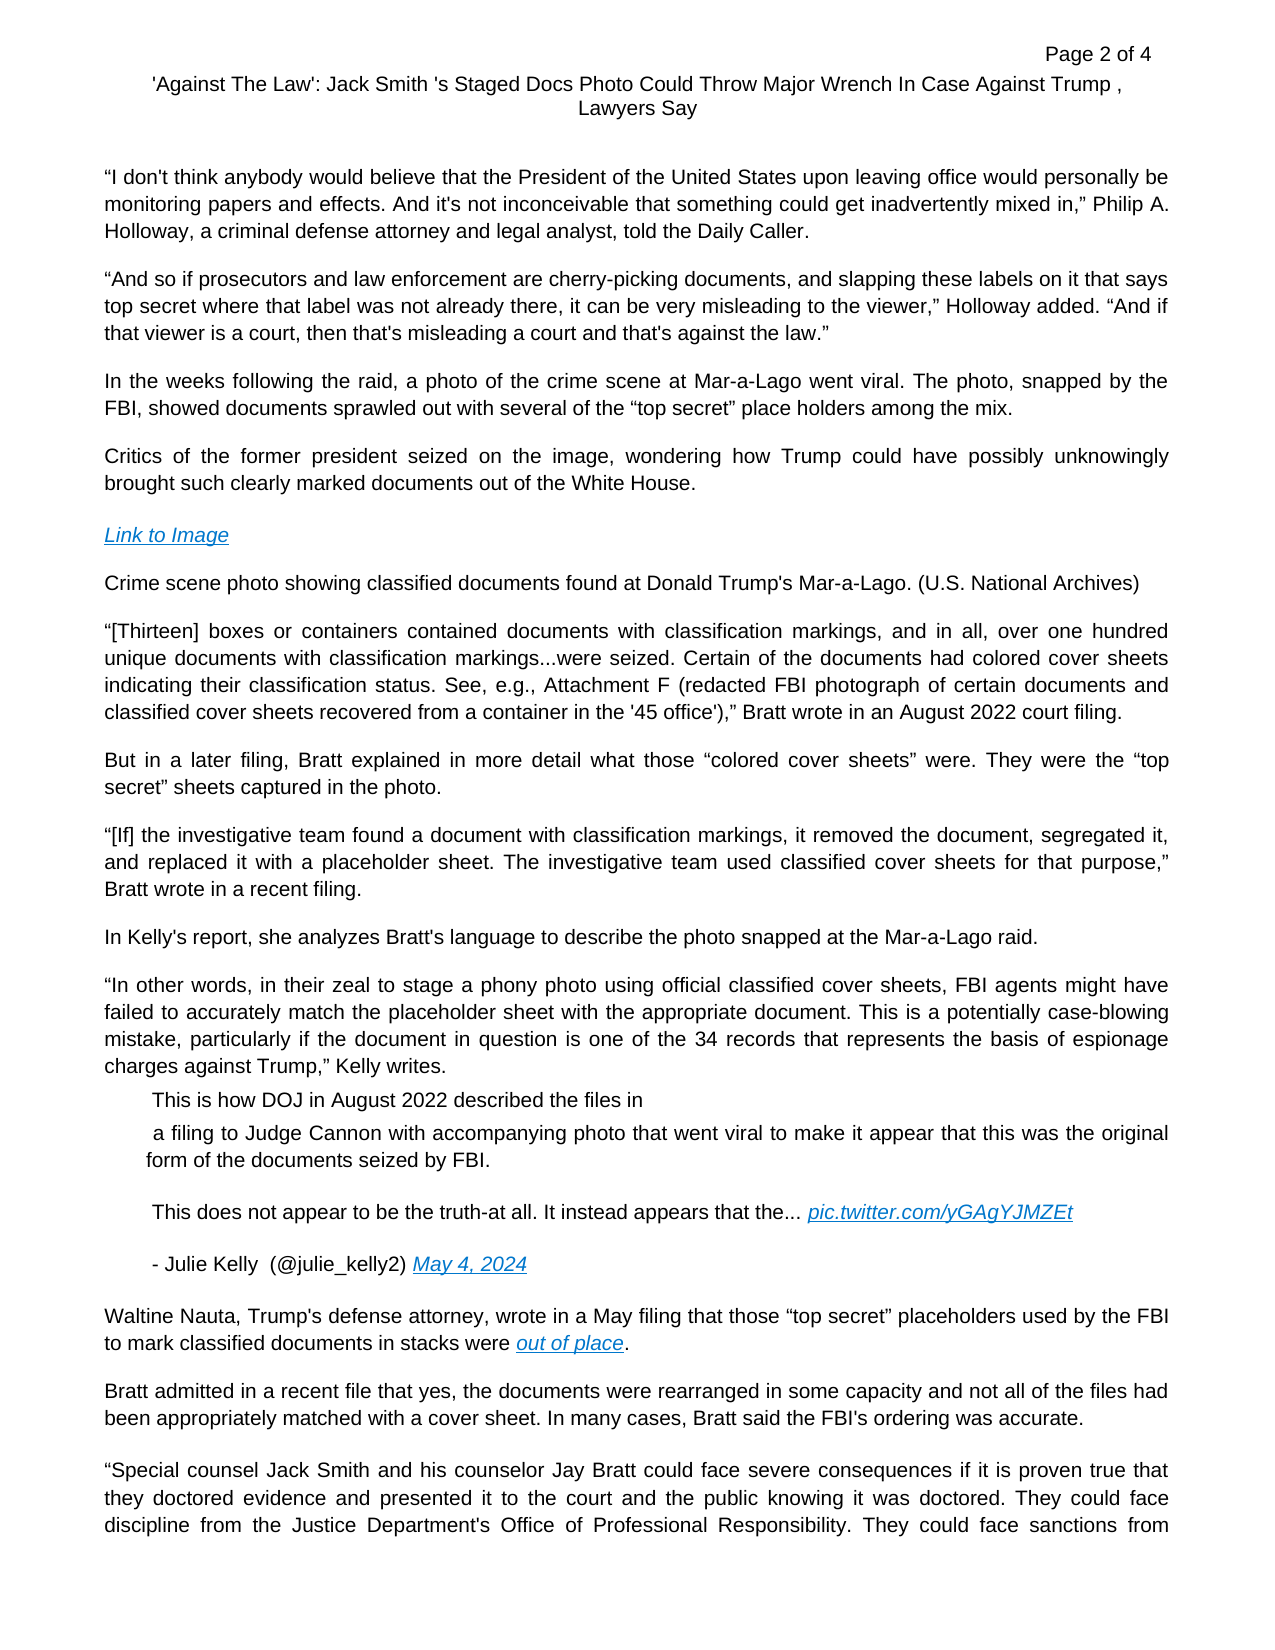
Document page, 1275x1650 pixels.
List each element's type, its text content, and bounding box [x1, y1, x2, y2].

text “And so if prosecutors and law enforcement are cherry-picking documents, and slapping these labels on it that says top secret where that label was not already there, it can be very misleading to the viewer,” Holloway added. “And if that viewer is a court, then that's misleading a court and that's against the law.” [104, 263, 1171, 345]
text In Kelly's report, she analyzes Bratt's language to describe the photo snapped at the Mar-a-Lago raid. [104, 922, 1171, 949]
text But in a later filing, Bratt explained in more detail what those “colored cover sheets” were. They were the “top secret” sheets captured in the photo. [104, 745, 1171, 799]
text “I don't think anybody would believe that the President of the United States upon leaving office would personally be monitoring papers and effects. And it's not inconceivable that something could get inadvertently mixed in,” Philip A. Holloway, a criminal defense attorney and legal analyst, told the Daily Caller. [104, 161, 1171, 243]
text “In other words, in their zeal to stage a phony photo using official classified cover sheets, FBI agents might have failed to accurately match the placeholder sheet with the appropriate document. This is a potentially case-blowing mistake, particularly if the document in question is one of the 34 records that represents the basis of espionage charges against Trump,” Kelly writes. [104, 970, 1171, 1078]
text Waltine Nauta, Trump's defense attorney, wrote in a May filing that those “top secret” placeholders used by the FBI to mark classified documents in stacks were out of place. [104, 1301, 1171, 1355]
text a filing to Judge Cannon with accompanying photo that went viral to make it appear that this was the original form of the documents seized by FBI. [146, 1118, 1171, 1172]
text This is how DOJ in August 2022 described the files in [146, 1084, 1171, 1111]
text “[Thirteen] boxes or containers contained documents with classification markings, and in all, over one hundred unique documents with classification markings...were seized. Certain of the documents had colored cover sheets indicating their classification status. See, e.g., Attachment F (redacted FBI photograph of certain documents and classified cover sheets recovered from a container in the '45 office'),” Bratt wrote in an August 2022 court filing. [104, 616, 1171, 724]
text Link to Image [104, 520, 1171, 547]
text Bratt admitted in a recent file that yes, the documents were rearranged in some capacity and not all of the files had been appropriately matched with a cover sheet. In many cases, Bratt said the FBI's ordering was accurate. [104, 1376, 1171, 1430]
text This does not appear to be the truth-at all. It instead appears that the... pic.twitter.com/yGAgYJMZEt [146, 1197, 1171, 1224]
text In the weeks following the raid, a photo of the crime scene at Mar-a-Lago went viral. The photo, snapped by the FBI, showed documents sprawled out with several of the “top secret” place holders among the mix. [104, 366, 1171, 420]
text Crime scene photo showing classified documents found at Donald Trump's Mar-a-Lago. (U.S. National Archives) [104, 568, 1171, 595]
text “[If] the investigative team found a document with classification markings, it removed the document, segregated it, and replaced it with a placeholder sheet. The investigative team used classified cover sheets for that purpose,” Bratt wrote in a recent filing. [104, 820, 1171, 901]
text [104, 1455, 1171, 1536]
text Critics of the former president seized on the image, wondering how Trump could have possibly unknowingly brought such clearly marked documents out of the White House. [104, 441, 1171, 495]
text - Julie Kelly (@julie_kelly2) May 4, 2024 [146, 1249, 1171, 1276]
